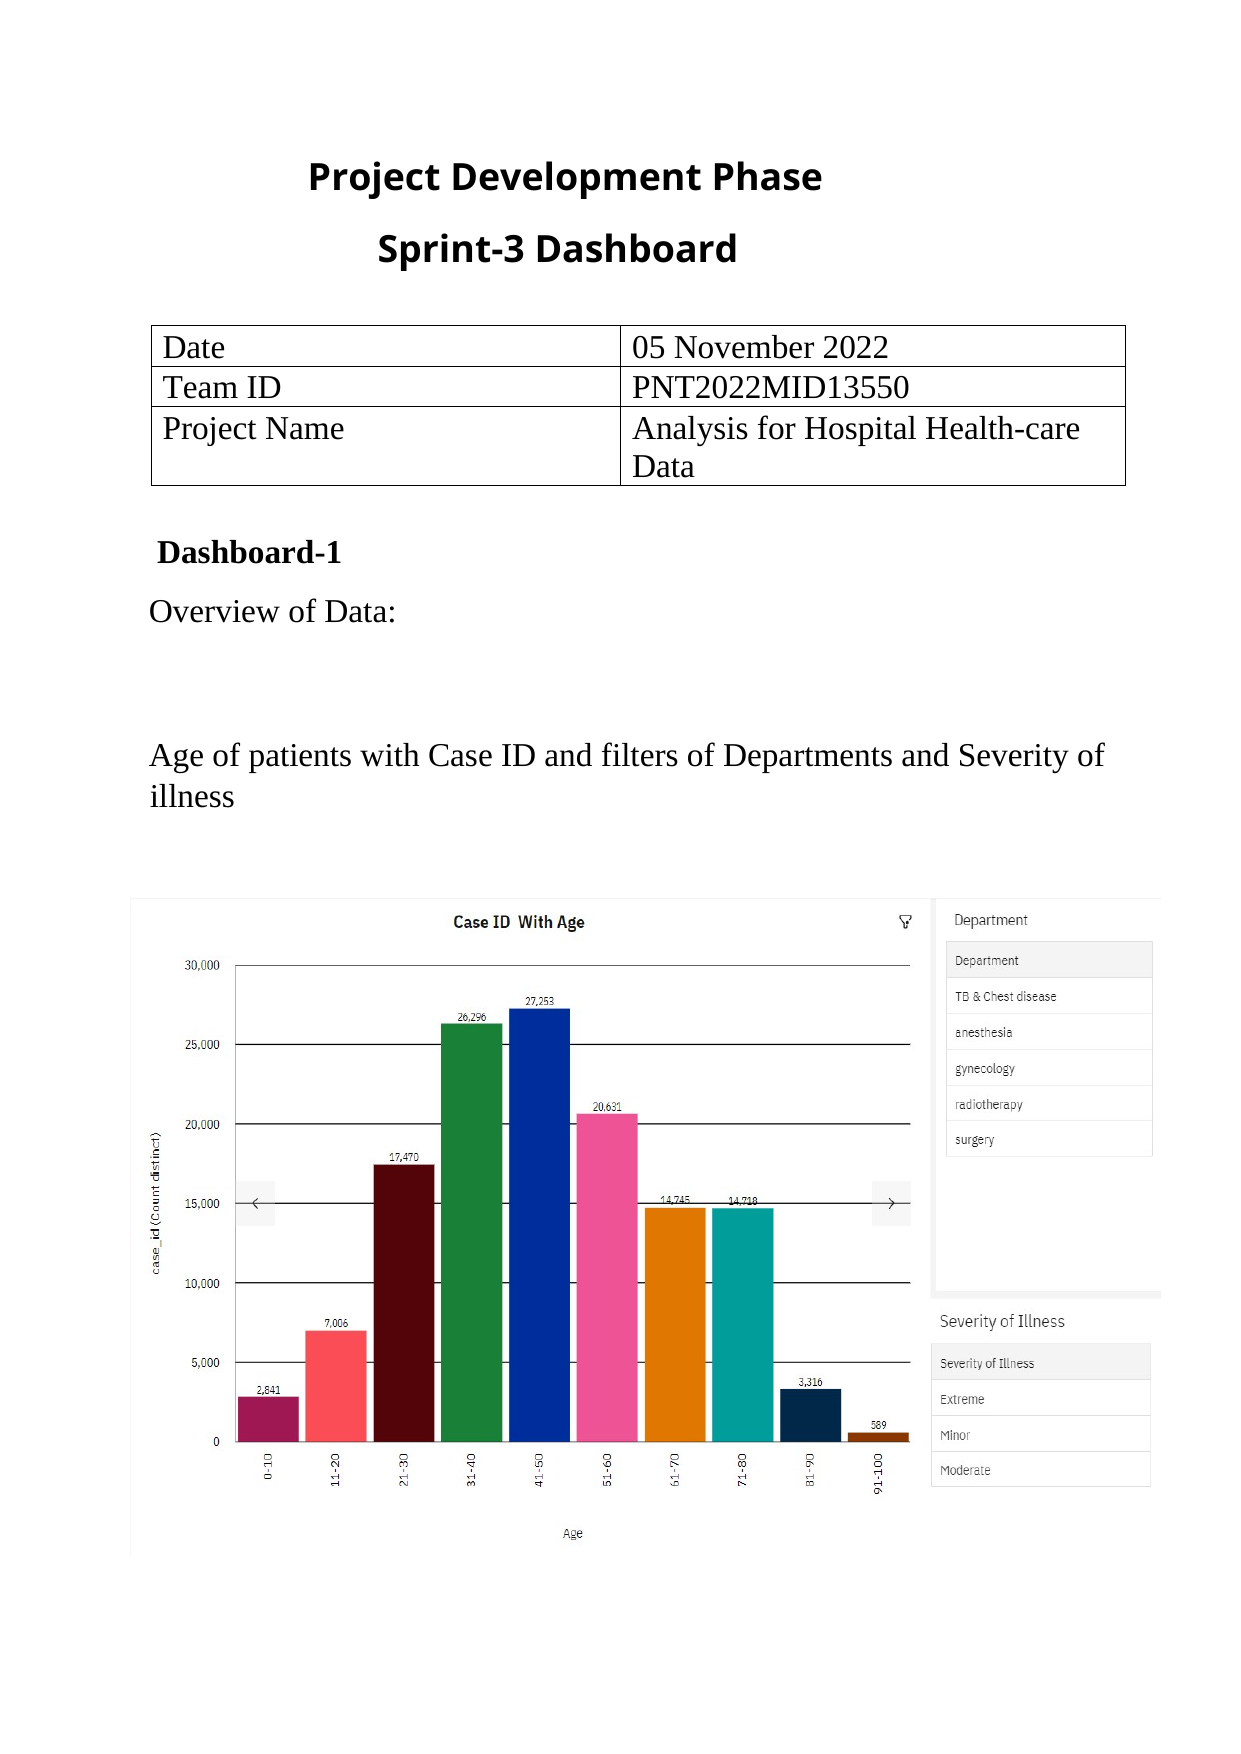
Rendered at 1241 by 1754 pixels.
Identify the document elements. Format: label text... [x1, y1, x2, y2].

table_cell PNT2022MID13550 [621, 367, 1125, 406]
table_header Date [152, 326, 620, 366]
text Dashboard-1 [148, 533, 1198, 571]
text Age of patients with Case ID and filters of Departments and Severity of illness [148, 736, 1107, 815]
table_cell Analysis for Hospital Health-care Data [621, 407, 1125, 485]
table_cell Project Name [152, 407, 620, 485]
text Overview of Data: [148, 591, 1107, 629]
table_header 05 November 2022 [621, 326, 1125, 366]
table_cell Team ID [152, 367, 620, 406]
text Project Development Phase [148, 151, 1198, 202]
picture [129, 898, 1160, 1554]
text Sprint-3 Dashboard [148, 223, 1198, 274]
